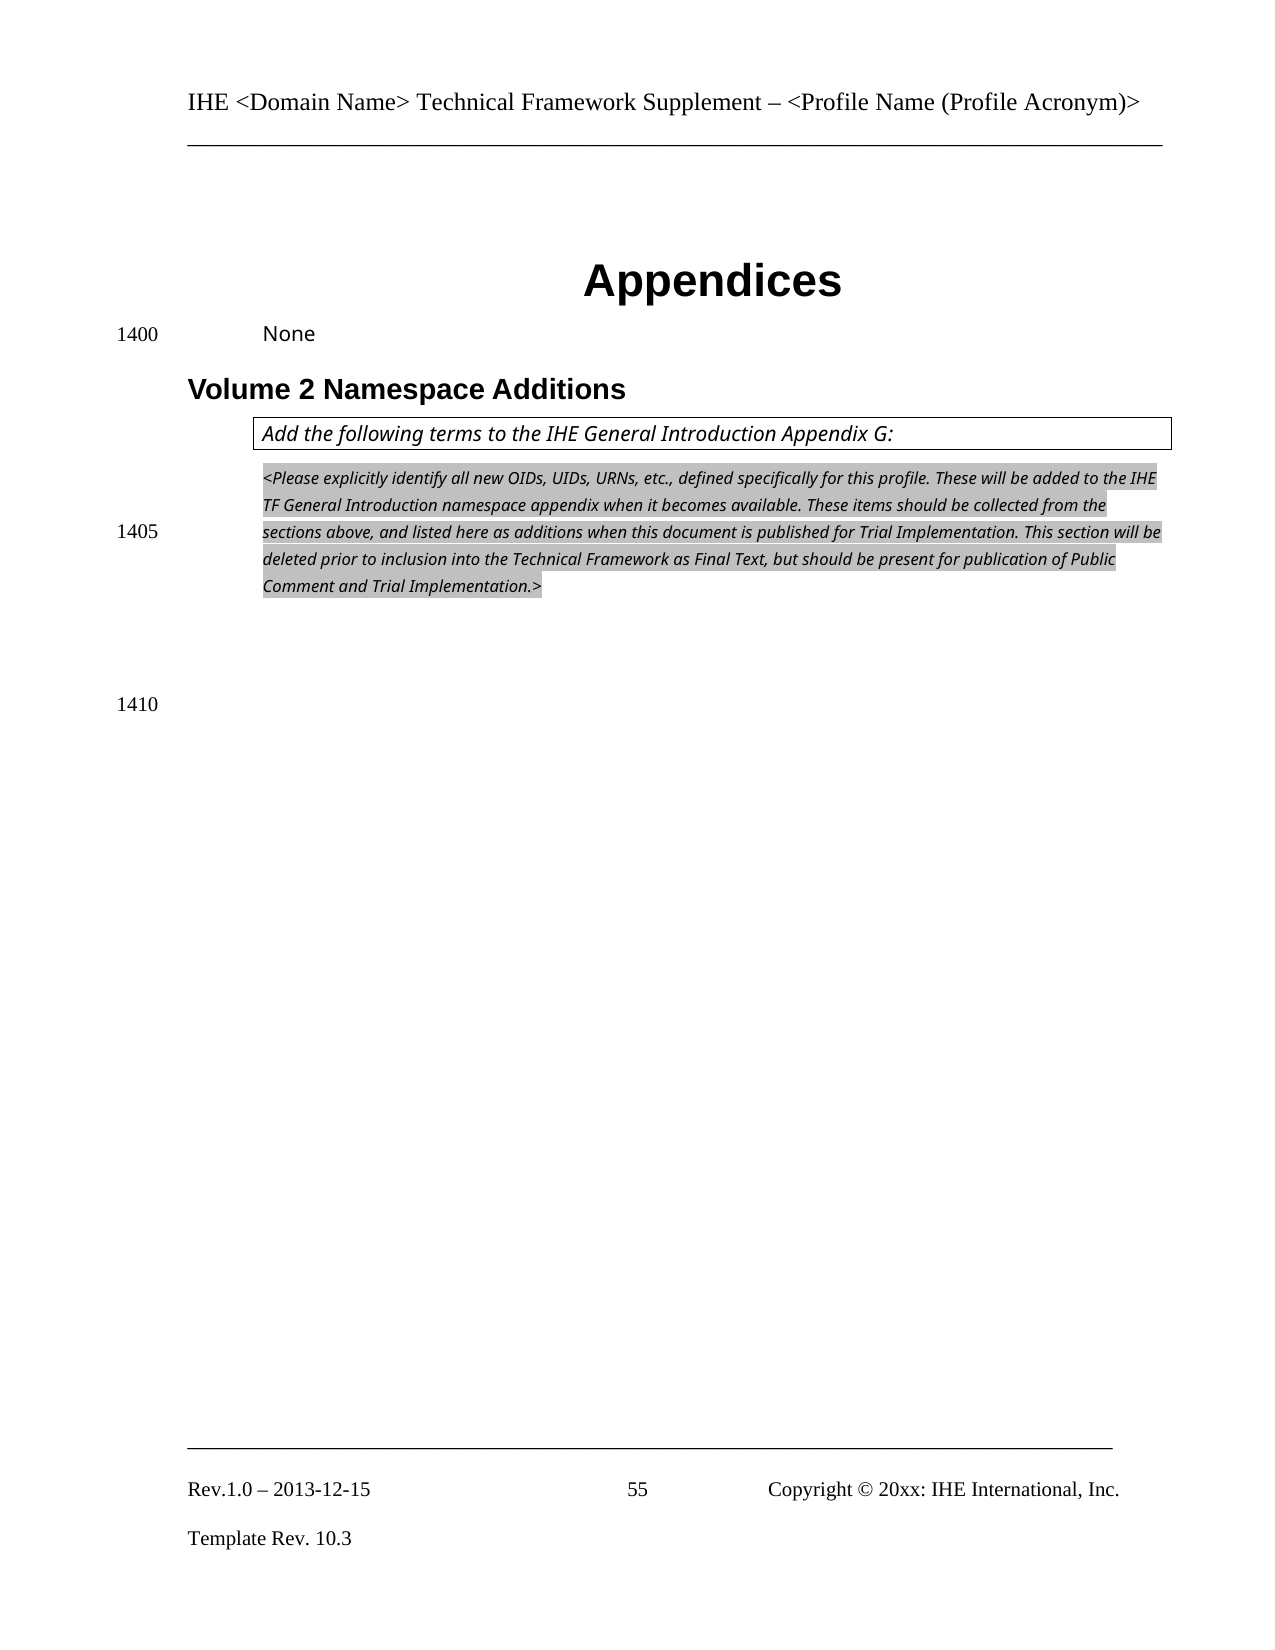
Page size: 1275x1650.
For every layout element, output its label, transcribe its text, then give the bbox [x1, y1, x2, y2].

text <Please explicitly identify all new OIDs, UIDs, URNs, etc., defined specifically for this profile. These will be added to the IHE TF General Introduction namespace appendix when it becomes available. These items should be collected from the sections above, and listed here as additions when this document is published for Trial Implementation. This section will be deleted prior to inclusion into the Technical Framework as Final Text, but should be present for publication of Public Comment and Trial Implementation.> [262, 463, 1162, 536]
title Appendices [187, 253, 1162, 306]
text Add the following terms to the IHE General Introduction Appendix G: [254, 418, 1171, 449]
subtitle Volume 2 Namespace Additions [187, 372, 1162, 406]
text None [262, 320, 1162, 347]
text <Please explicitly identify all new OIDs, UIDs, URNs, etc., defined specifically for this profile. These will be added to the IHE TF General Introduction namespace appendix when it becomes available. These items should be collected from the sections above, and listed here as additions when this document is published for Trial Implementation. This section will be deleted prior to inclusion into the Technical Framework as Final Text, but should be present for publication of Public Comment and Trial Implementation.> [262, 538, 1162, 598]
